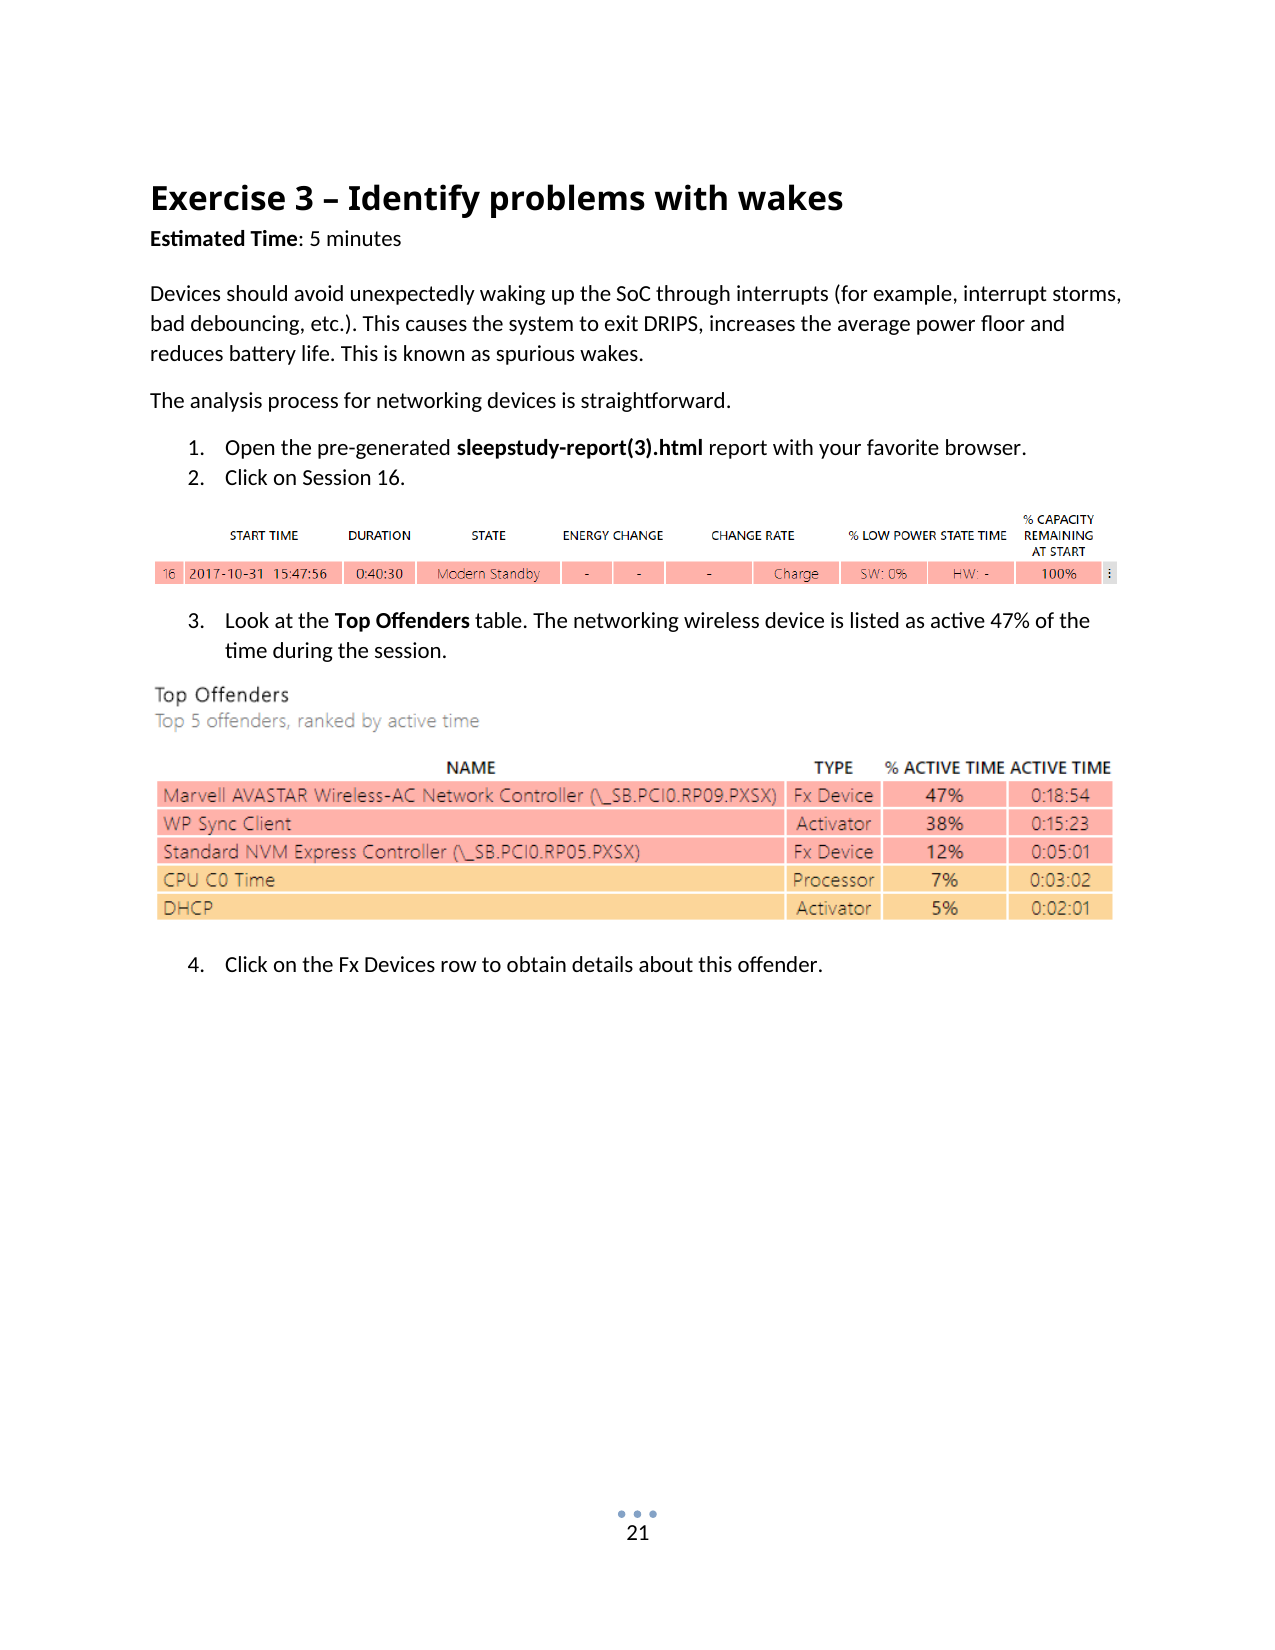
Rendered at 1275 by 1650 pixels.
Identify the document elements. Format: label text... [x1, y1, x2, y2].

picture [150, 510, 1125, 587]
text Estimated Time: 5 minutes [150, 224, 1125, 252]
list Click on the Fx Devices row to obtain details about this offender. [187, 951, 1125, 978]
text The analysis process for networking devices is straightforward. [150, 386, 1125, 414]
list Open the pre-generated sleepstudy-report(3).html report with your favorite browser. [187, 433, 1125, 461]
list Click on Session 16. [187, 463, 1125, 492]
picture [150, 683, 1125, 932]
text Devices should avoid unexpectedly waking up the SoC through interrupts (for example, interrupt storms, bad debouncing, etc.). This causes the system to exit DRIPS, increases the average power floor and reduces battery life. This is known as spurious wakes. [150, 279, 1125, 368]
subtitle Exercise 3 – Identify problems with wakes [150, 175, 1125, 220]
list Look at the Top Offenders table. The networking wireless device is listed as active 47% of the time during the session. [187, 606, 1125, 664]
